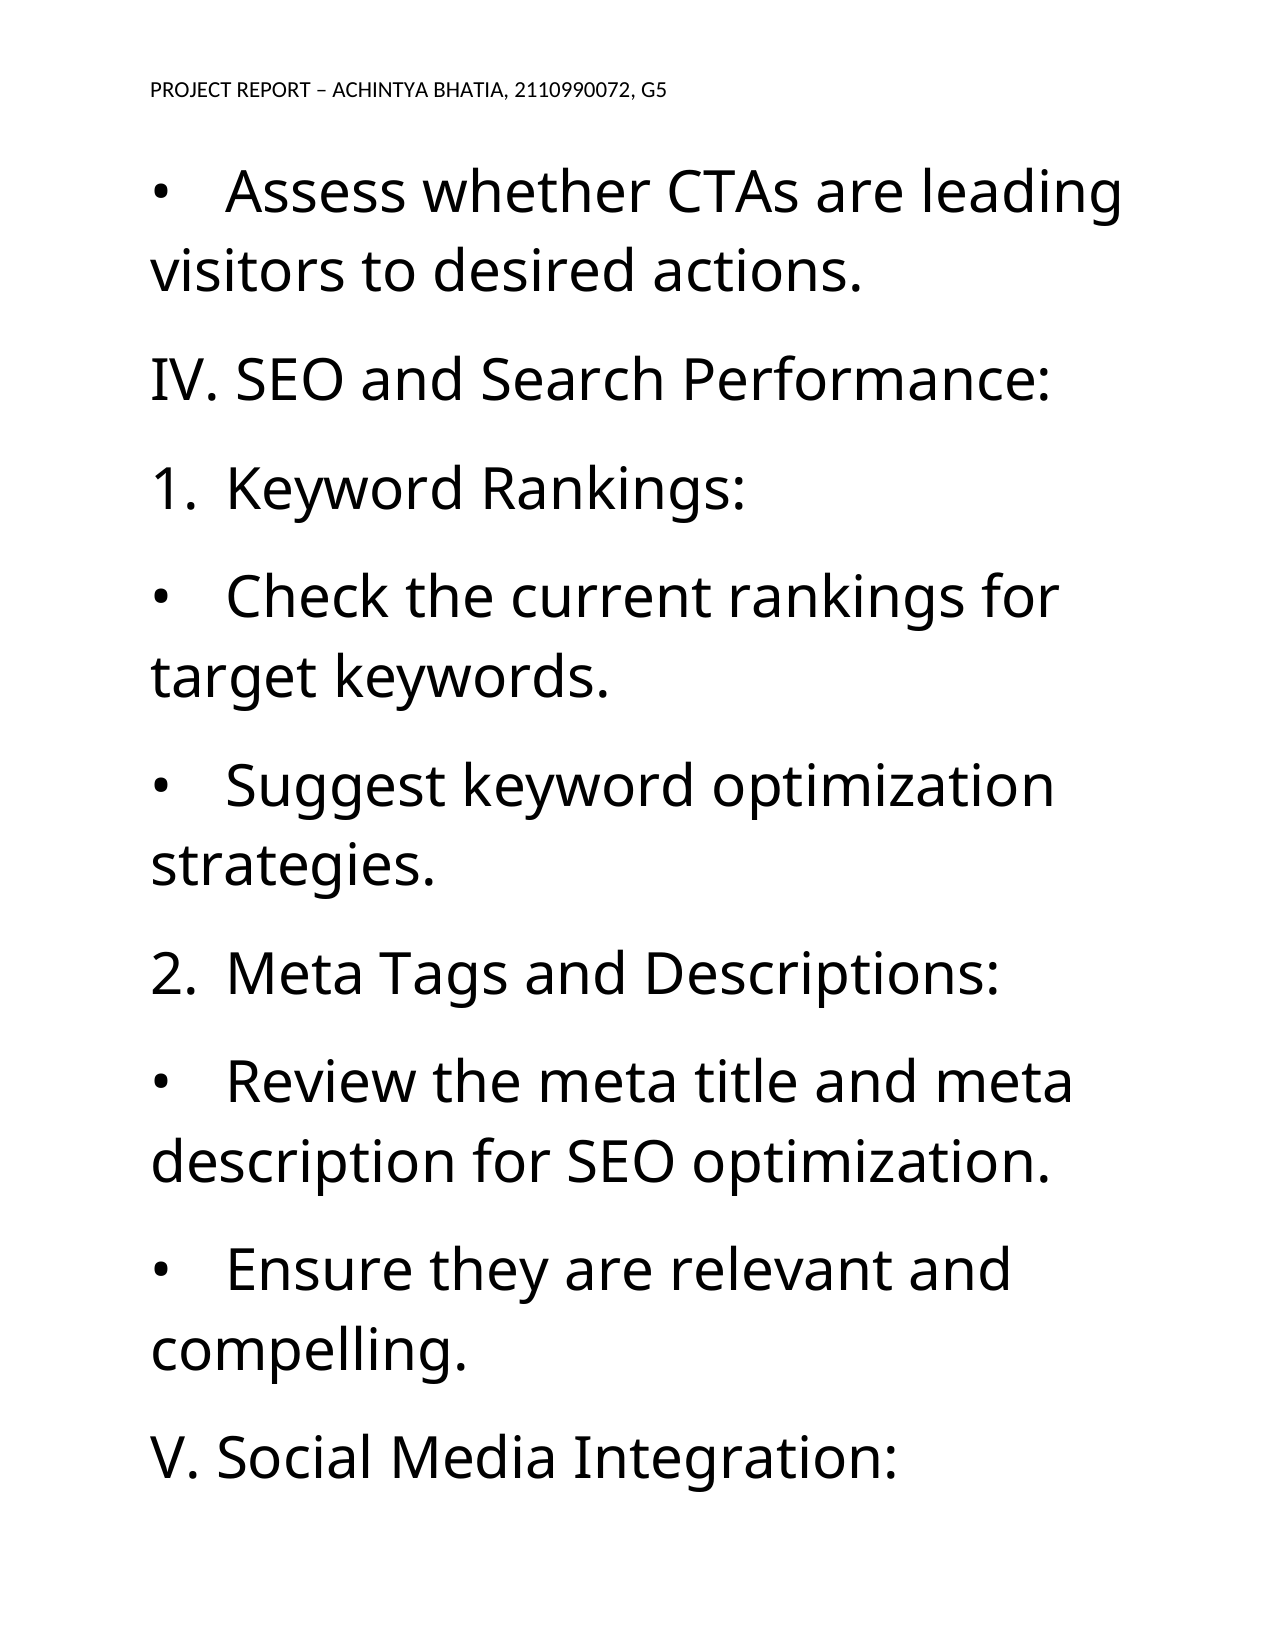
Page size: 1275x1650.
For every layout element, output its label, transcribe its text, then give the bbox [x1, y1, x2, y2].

text • Assess whether CTAs are leading visitors to desired actions. [150, 150, 1125, 309]
text IV. SEO and Search Performance: [150, 338, 1125, 418]
text V. Social Media Integration: [150, 1417, 1125, 1496]
text • Ensure they are relevant and compelling. [150, 1228, 1125, 1387]
text • Check the current rankings for target keywords. [150, 555, 1125, 714]
text • Suggest keyword optimization strategies. [150, 743, 1125, 902]
text 1. Keyword Rankings: [150, 447, 1125, 526]
text 2. Meta Tags and Descriptions: [150, 932, 1125, 1011]
text • Review the meta title and meta description for SEO optimization. [150, 1040, 1125, 1199]
